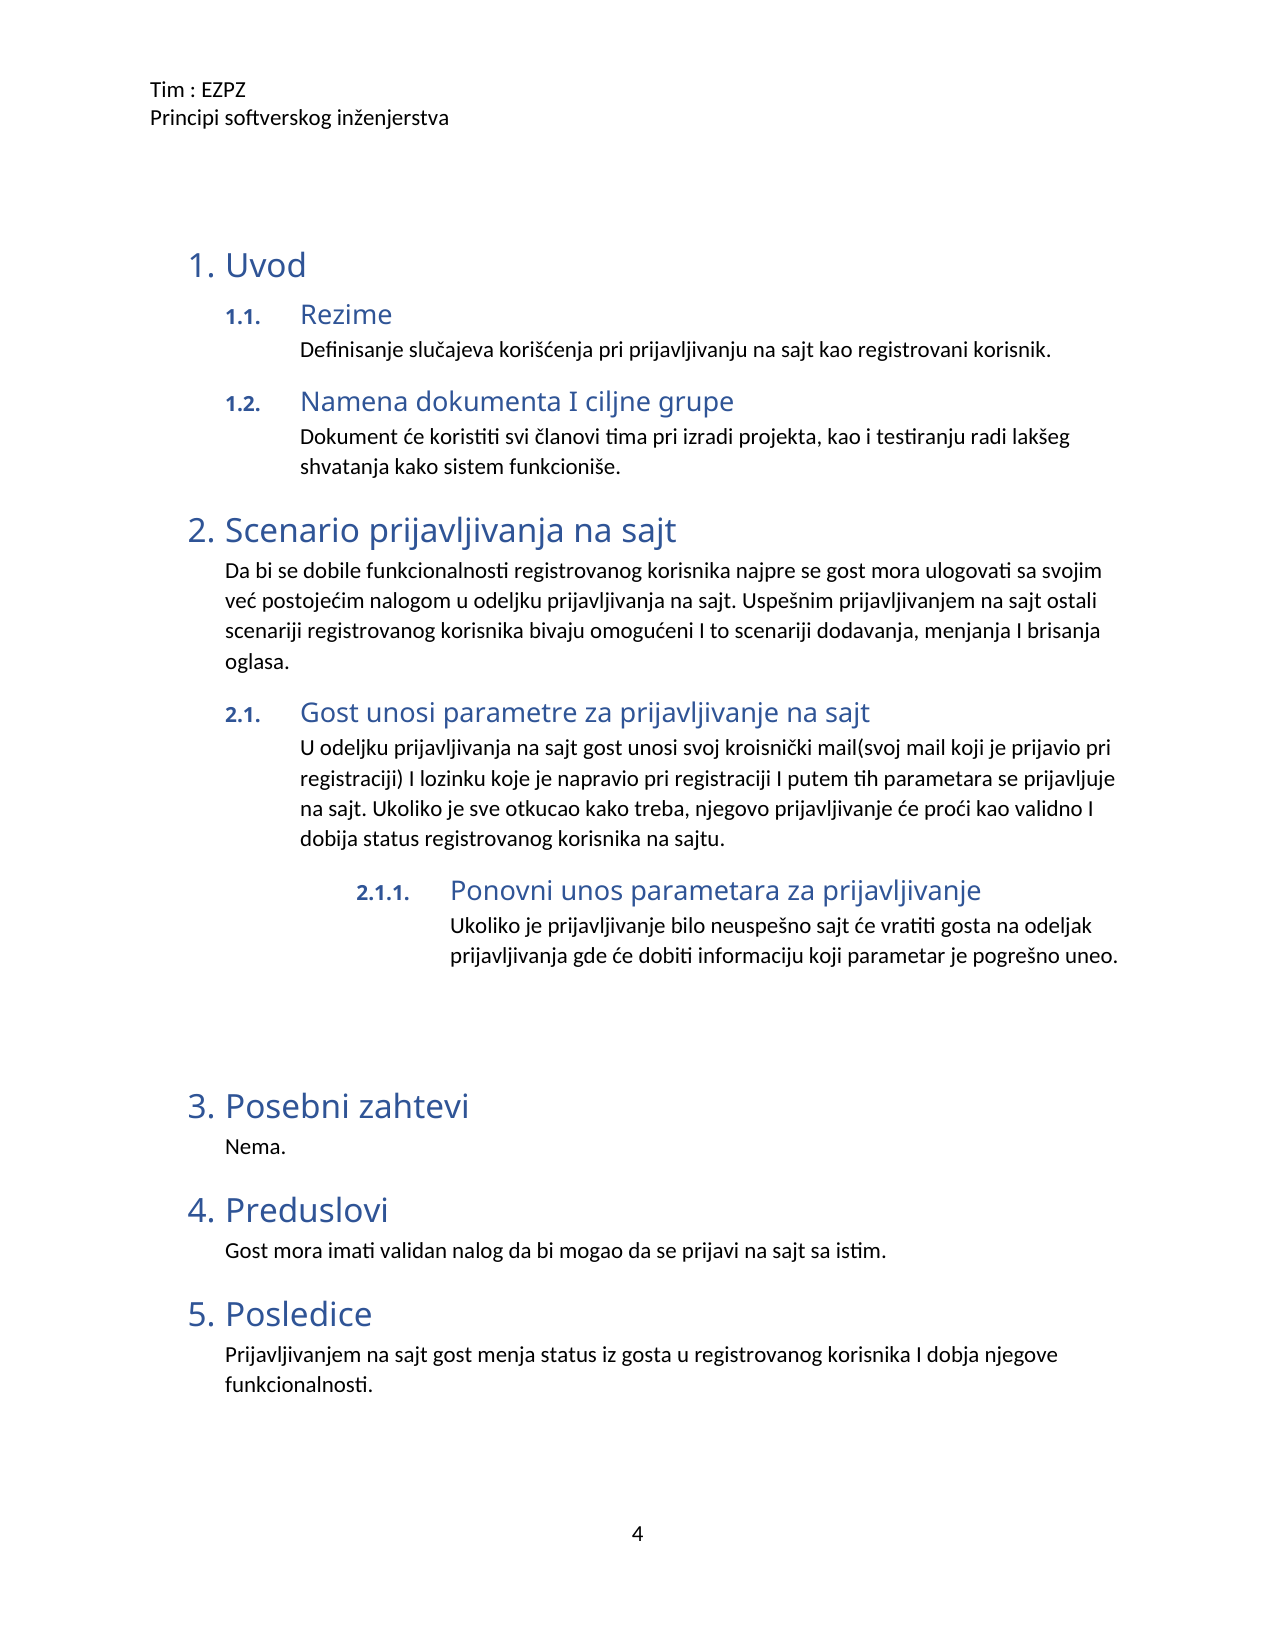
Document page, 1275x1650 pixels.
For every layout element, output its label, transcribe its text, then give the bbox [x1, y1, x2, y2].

subtitle Posebni zahtevi [187, 1083, 1125, 1128]
subtitle Gost unosi parametre za prijavljivanje na sajt [225, 694, 1125, 731]
subtitle Namena dokumenta I ciljne grupe [225, 382, 1125, 419]
text Prijavljivanjem na sajt gost menja status iz gosta u registrovanog korisnika I dobja njegove funkcionalnosti. [225, 1340, 1125, 1398]
subtitle Rezime [225, 295, 1125, 332]
text Nema. [225, 1132, 1125, 1160]
text Da bi se dobile funkcionalnosti registrovanog korisnika najpre se gost mora ulogovati sa svojim već postojećim nalogom u odeljku prijavljivanja na sajt. Uspešnim prijavljivanjem na sajt ostali scenariji registrovanog korisnika bivaju omogućeni I to scenariji dodavanja, menjanja I brisanja oglasa. [225, 556, 1125, 675]
text Definisanje slučajeva korišćenja pri prijavljivanju na sajt kao registrovani korisnik. [300, 335, 1125, 363]
subtitle Uvod [187, 242, 1125, 288]
text Ukoliko je prijavljivanje bilo neuspešno sajt će vratiti gosta na odeljak prijavljivanja gde će dobiti informaciju koji parametar je pogrešno uneo. [450, 911, 1125, 969]
subtitle Posledice [187, 1291, 1125, 1337]
list Dokument će koristiti svi članovi tima pri izradi projekta, kao i testiranju radi lakšeg shvatanja kako sistem funkcioniše. [300, 422, 1125, 480]
text Gost mora imati validan nalog da bi mogao da se prijavi na sajt sa istim. [225, 1236, 1125, 1264]
subtitle Scenario prijavljivanja na sajt [187, 507, 1125, 553]
subtitle Preduslovi [187, 1187, 1125, 1232]
text U odeljku prijavljivanja na sajt gost unosi svoj kroisnički mail(svoj mail koji je prijavio pri registraciji) I lozinku koje je napravio pri registraciji I putem tih parametara se prijavljuje na sajt. Ukoliko je sve otkucao kako treba, njegovo prijavljivanje će proći kao validno I dobija status registrovanog korisnika na sajtu. [300, 733, 1125, 852]
subtitle Ponovni unos parametara za prijavljivanje [356, 871, 1125, 908]
